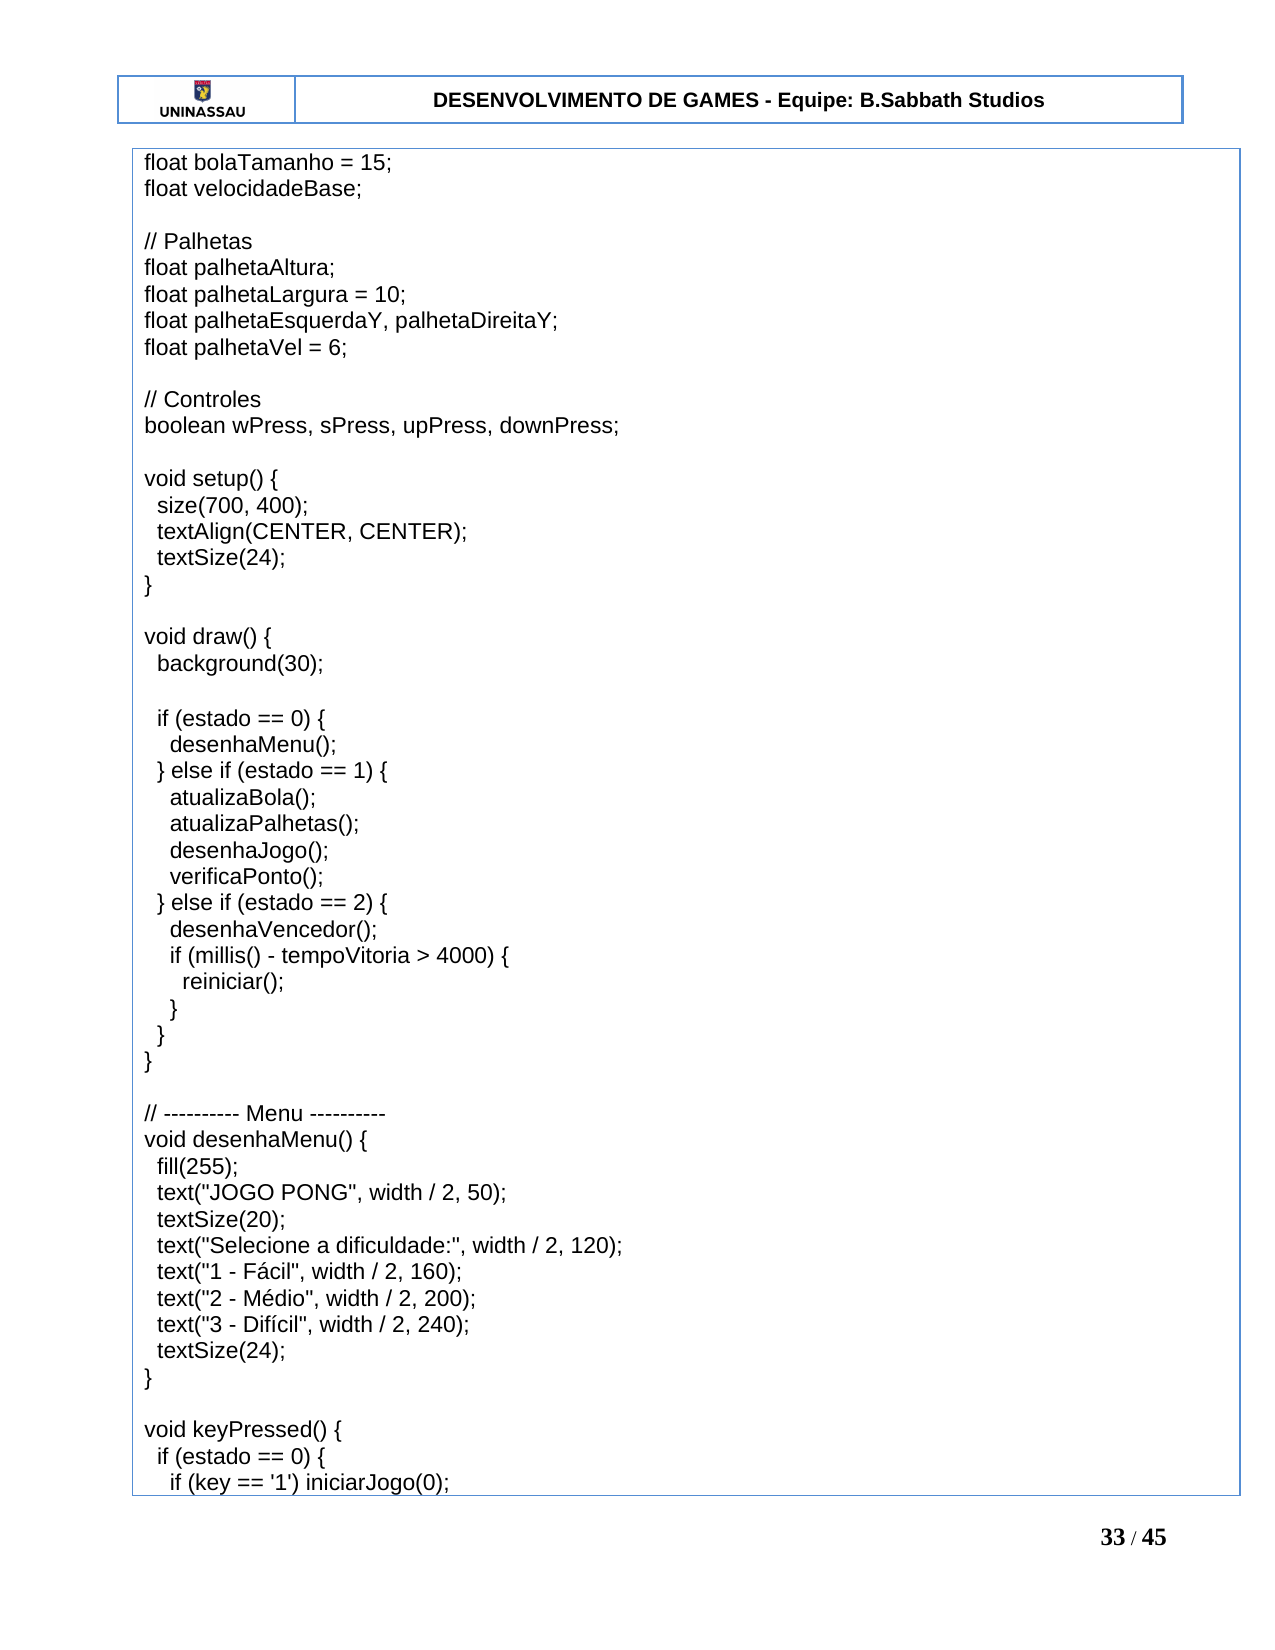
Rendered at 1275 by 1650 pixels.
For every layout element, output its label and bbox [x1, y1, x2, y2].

picture [154, 77, 251, 122]
table_header [133, 149, 1239, 1495]
